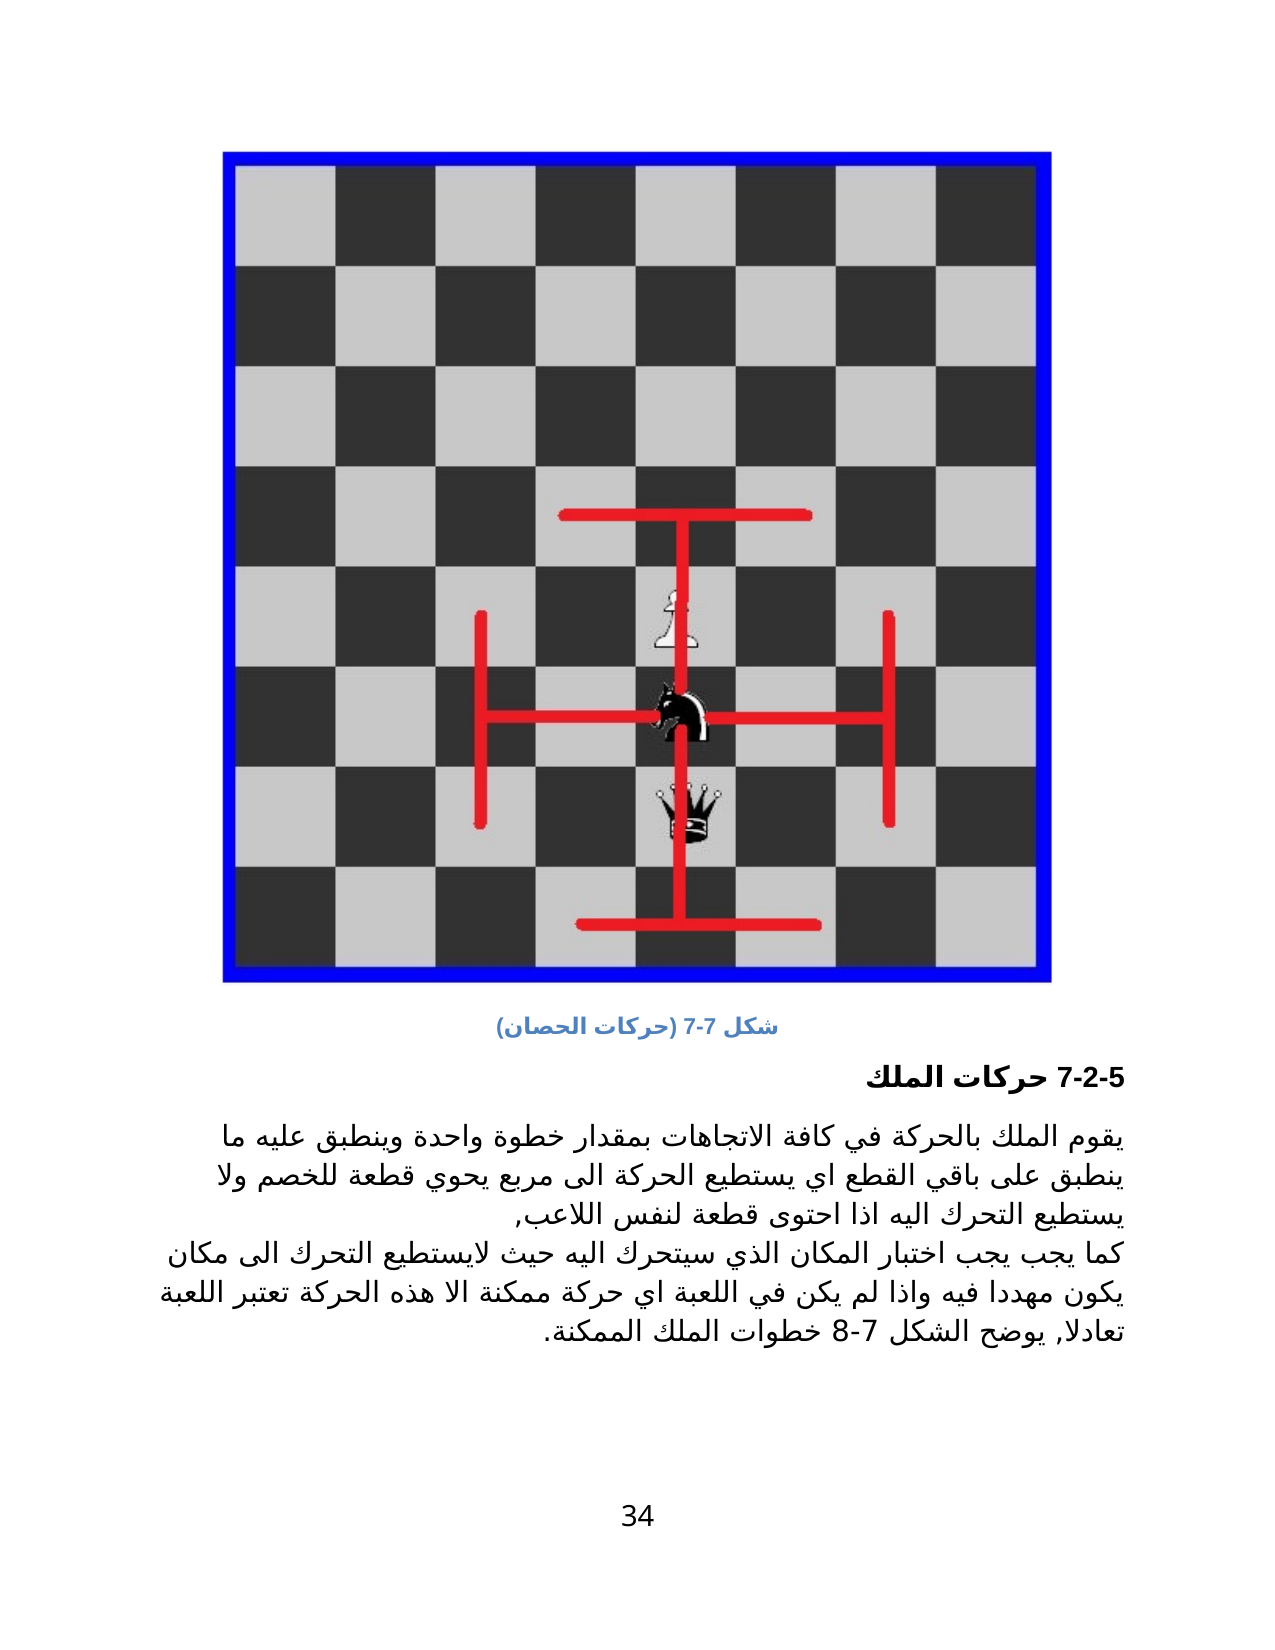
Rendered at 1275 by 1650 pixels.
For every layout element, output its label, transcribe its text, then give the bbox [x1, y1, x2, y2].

text شكل 7-7 (حركات الحصان) [150, 1013, 1125, 1039]
picture [220, 150, 1055, 986]
subtitle 7-2-5 حركات الملك [150, 1060, 1125, 1093]
text يقوم الملك بالحركة في كافة الاتجاهات بمقدار خطوة واحدة وينطبق عليه ما ينطبق على باقي القطع اي يستطيع الحركة الى مربع يحوي قطعة للخصم ولا يستطيع التحرك اليه اذا احتوى قطعة لنفس اللاعب, كما يجب يجب اختبار المكان الذي سيتحرك اليه حيث لايستطيع التحرك الى مكان يكون مهددا فيه واذا لم يكن في اللعبة اي حركة ممكنة الا هذه الحركة تعتبر اللعبة تعادلا, يوضح الشكل 7-8 خطوات الملك الممكنة. [150, 1119, 1125, 1348]
